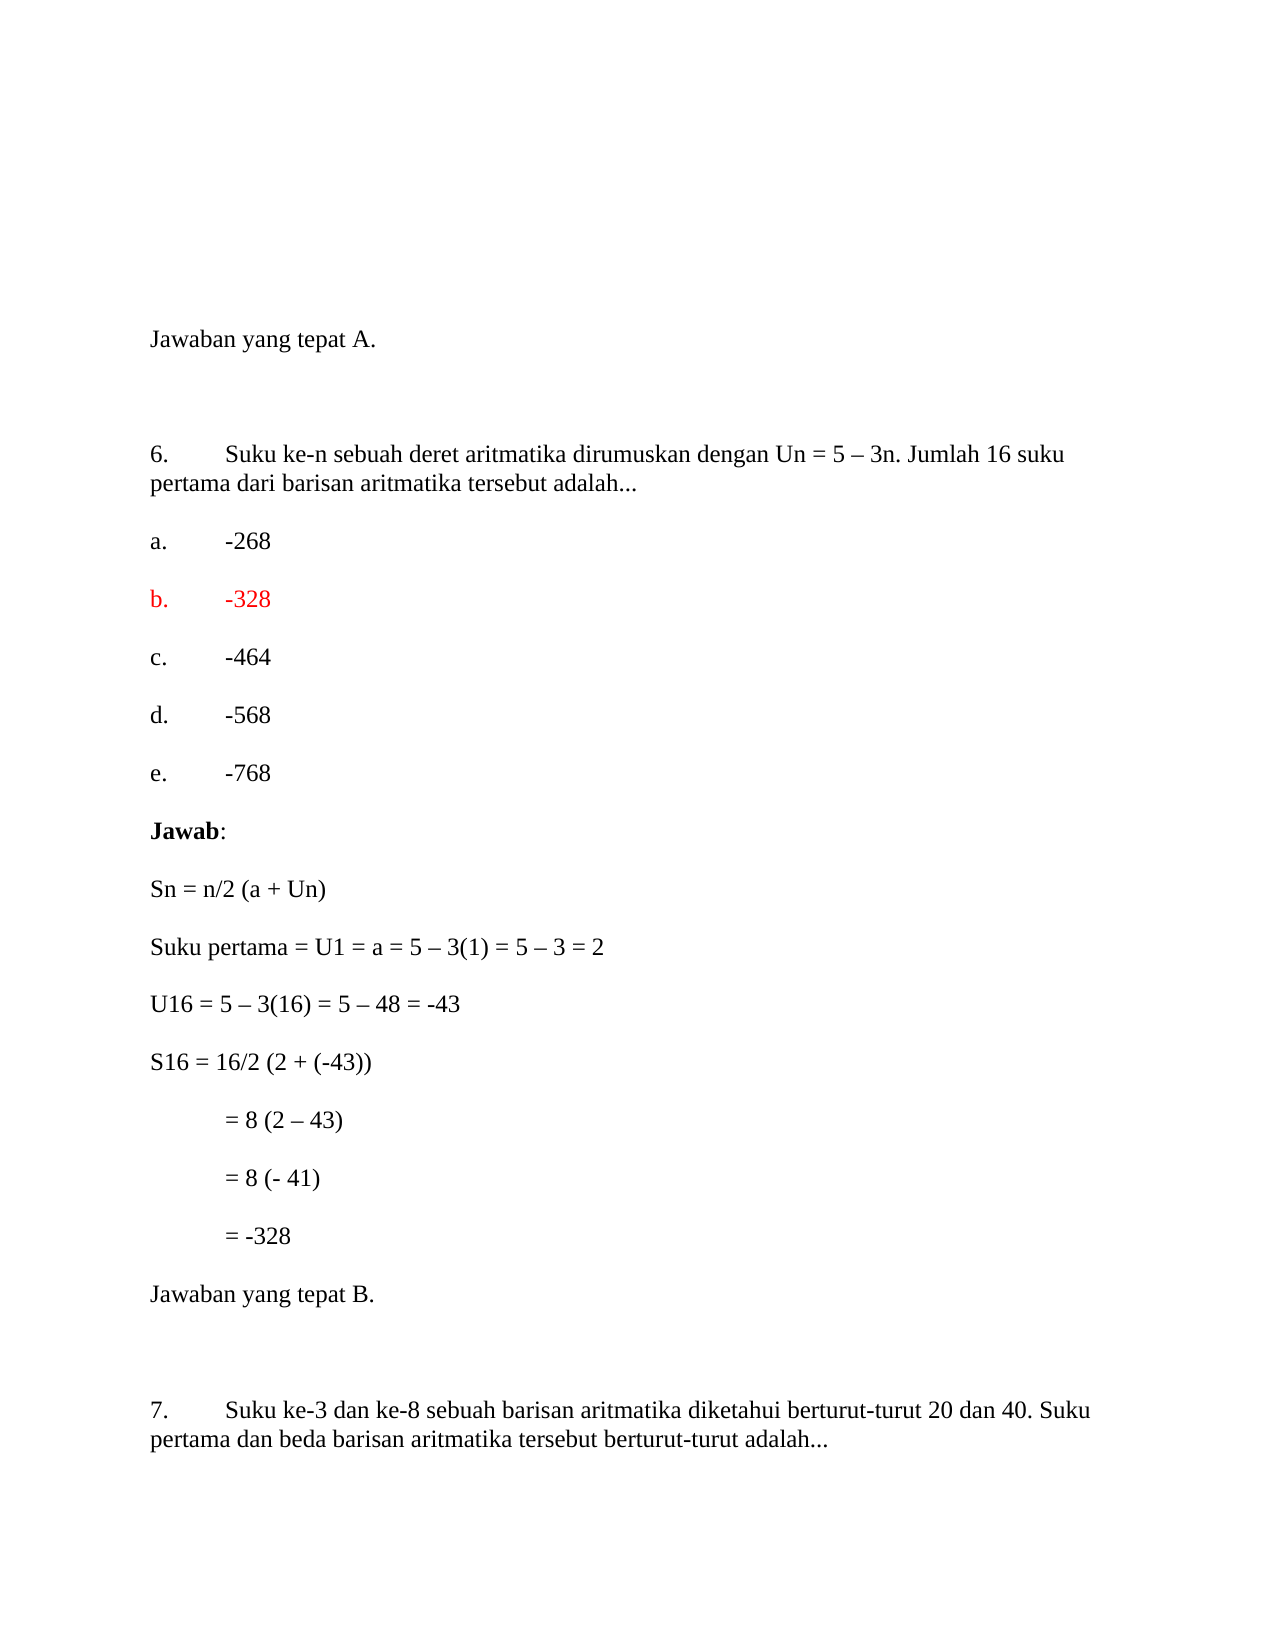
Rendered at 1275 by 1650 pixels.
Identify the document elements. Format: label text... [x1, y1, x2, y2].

text d. -568 [150, 700, 1125, 729]
text e. -768 [150, 758, 1125, 787]
text Jawaban yang tepat B. [150, 1279, 1125, 1308]
text S16 = 16/2 (2 + (-43)) [150, 1047, 1125, 1076]
text Sn = n/2 (a + Un) [150, 874, 1125, 902]
text a. -268 [150, 526, 1125, 555]
text 6. Suku ke-n sebuah deret aritmatika dirumuskan dengan Un = 5 – 3n. Jumlah 16 suku pertama dari barisan aritmatika tersebut adalah... [150, 439, 1125, 497]
text c. -464 [150, 642, 1125, 671]
text = 8 (2 – 43) [150, 1105, 1125, 1134]
text Suku pertama = U1 = a = 5 – 3(1) = 5 – 3 = 2 [150, 932, 1125, 960]
text 7. Suku ke-3 dan ke-8 sebuah barisan aritmatika diketahui berturut-turut 20 dan 40. Suku pertama dan beda barisan aritmatika tersebut berturut-turut adalah... [150, 1395, 1125, 1452]
text b. -328 [150, 584, 1125, 613]
text = 8 (- 41) [150, 1163, 1125, 1192]
text Jawaban yang tepat A. [150, 324, 1125, 352]
text U16 = 5 – 3(16) = 5 – 48 = -43 [150, 989, 1125, 1018]
text Jawab: [150, 816, 1125, 844]
text = -328 [150, 1221, 1125, 1250]
